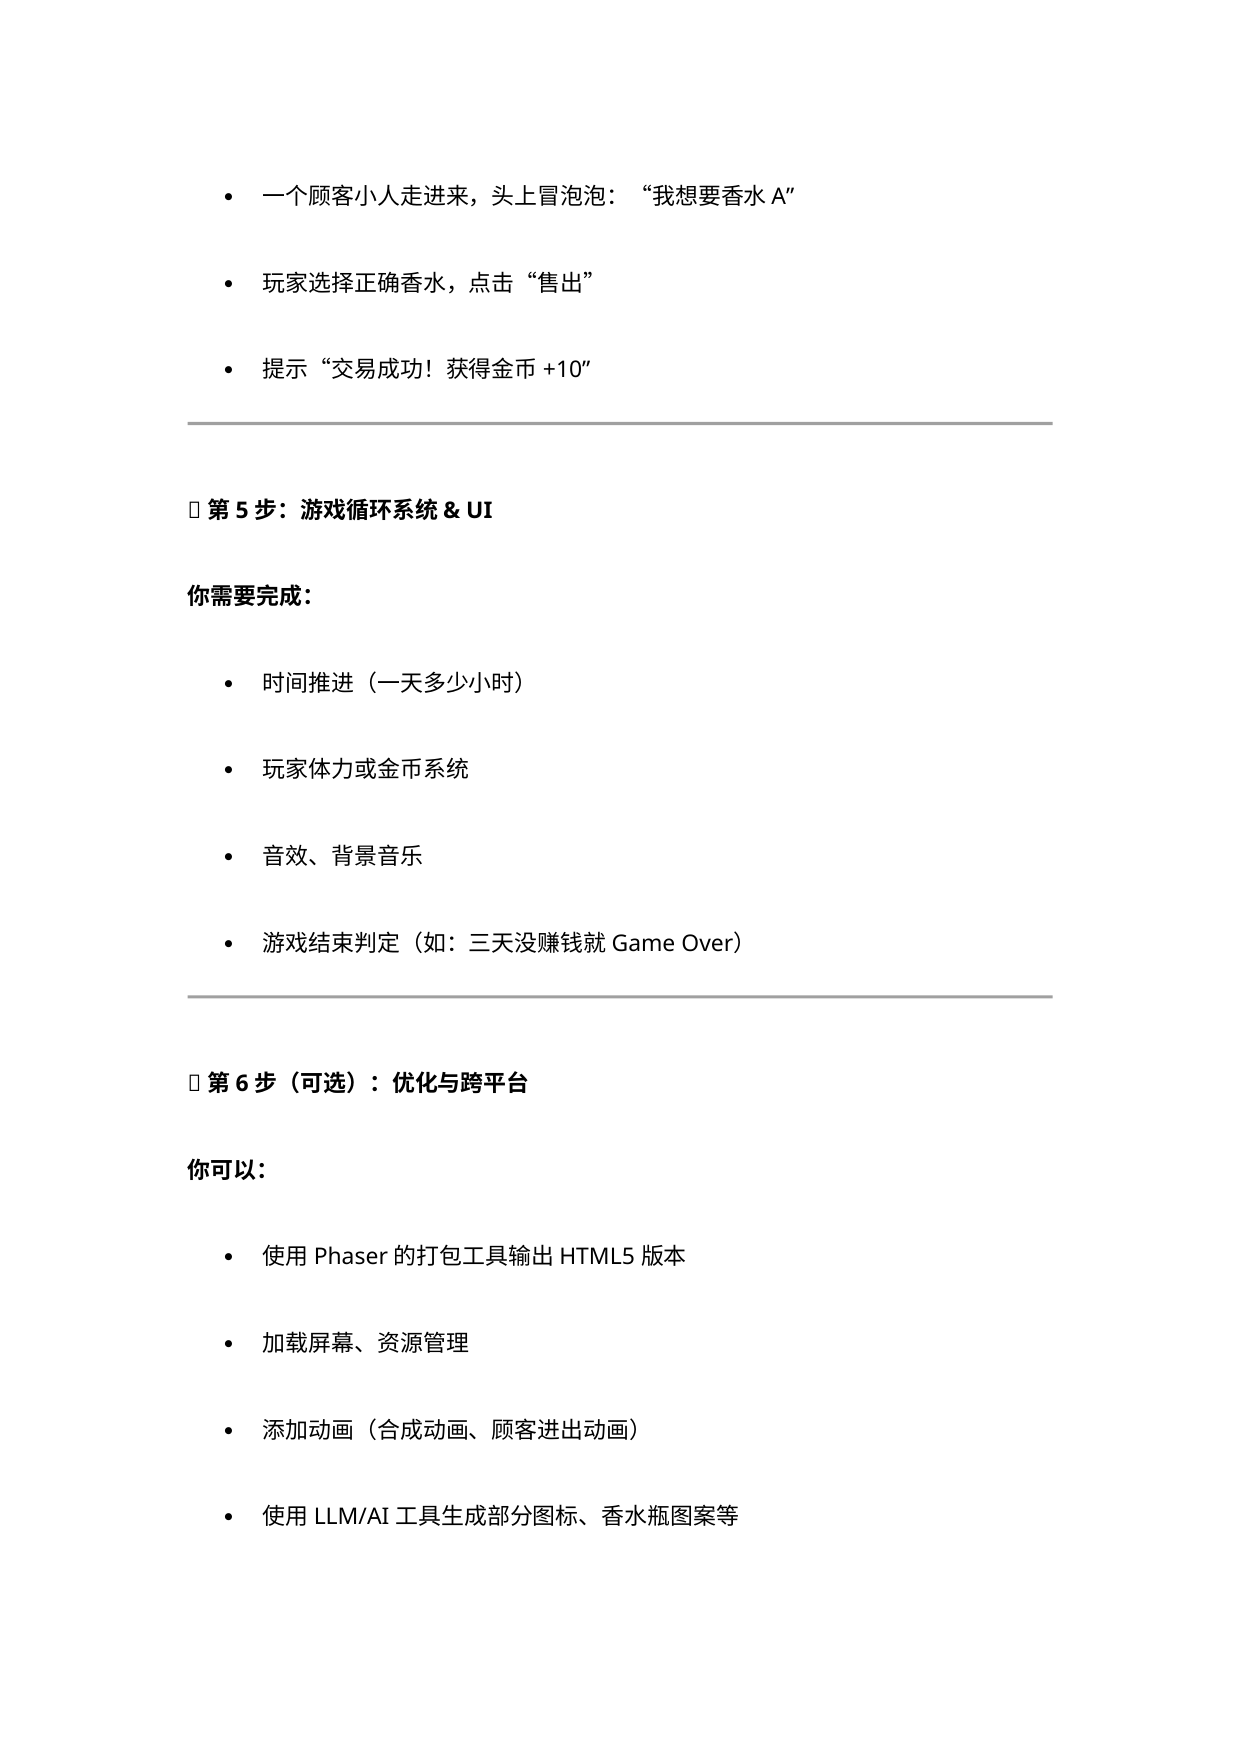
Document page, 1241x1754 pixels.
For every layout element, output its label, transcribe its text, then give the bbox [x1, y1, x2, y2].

text 你需要完成： [187, 562, 1053, 627]
text ✅ 第 5 步：游戏循环系统 & UI [187, 476, 1053, 541]
list 时间推进（一天多少小时） [225, 649, 1053, 714]
list 提示“交易成功！获得金币 +10” [225, 335, 1053, 400]
list 使用 Phaser 的打包工具输出 HTML5 版本 [225, 1222, 1053, 1287]
list 添加动画（合成动画、顾客进出动画） [225, 1396, 1053, 1461]
list 玩家选择正确香水，点击“售出” [225, 249, 1053, 314]
list 音效、背景音乐 [225, 822, 1053, 887]
text 你可以： [187, 1136, 1053, 1201]
text ✅ 第 6 步（可选）：优化与跨平台 [187, 1049, 1053, 1114]
list 玩家体力或金币系统 [225, 736, 1053, 801]
list 一个顾客小人走进来，头上冒泡泡：“我想要香水A” [225, 162, 1053, 227]
list 使用 LLM/AI 工具生成部分图标、香水瓶图案等 [225, 1482, 1053, 1547]
list 游戏结束判定（如：三天没赚钱就 Game Over） [225, 909, 1053, 974]
list 加载屏幕、资源管理 [225, 1309, 1053, 1374]
